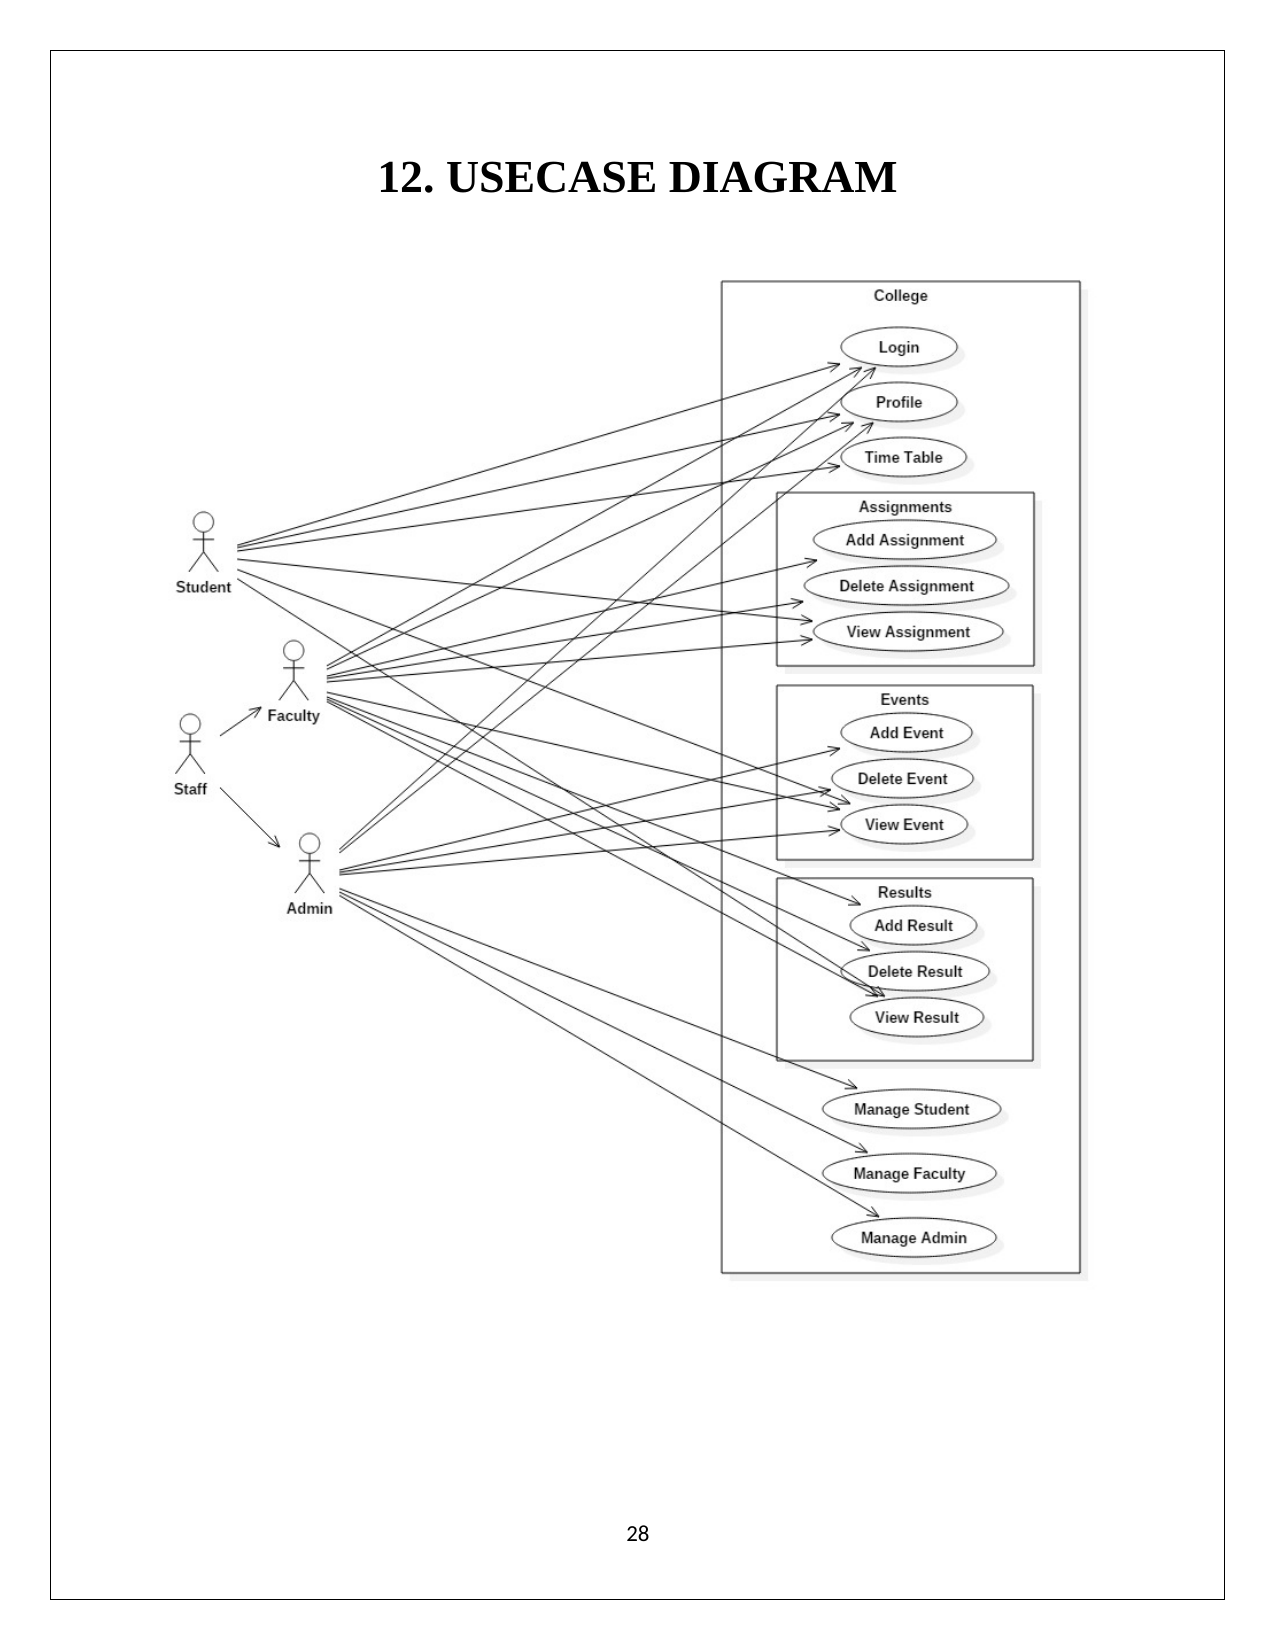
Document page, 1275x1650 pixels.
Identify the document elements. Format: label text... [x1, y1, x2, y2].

text 12. USECASE DIAGRAM [150, 150, 1125, 203]
picture [150, 270, 1125, 1319]
